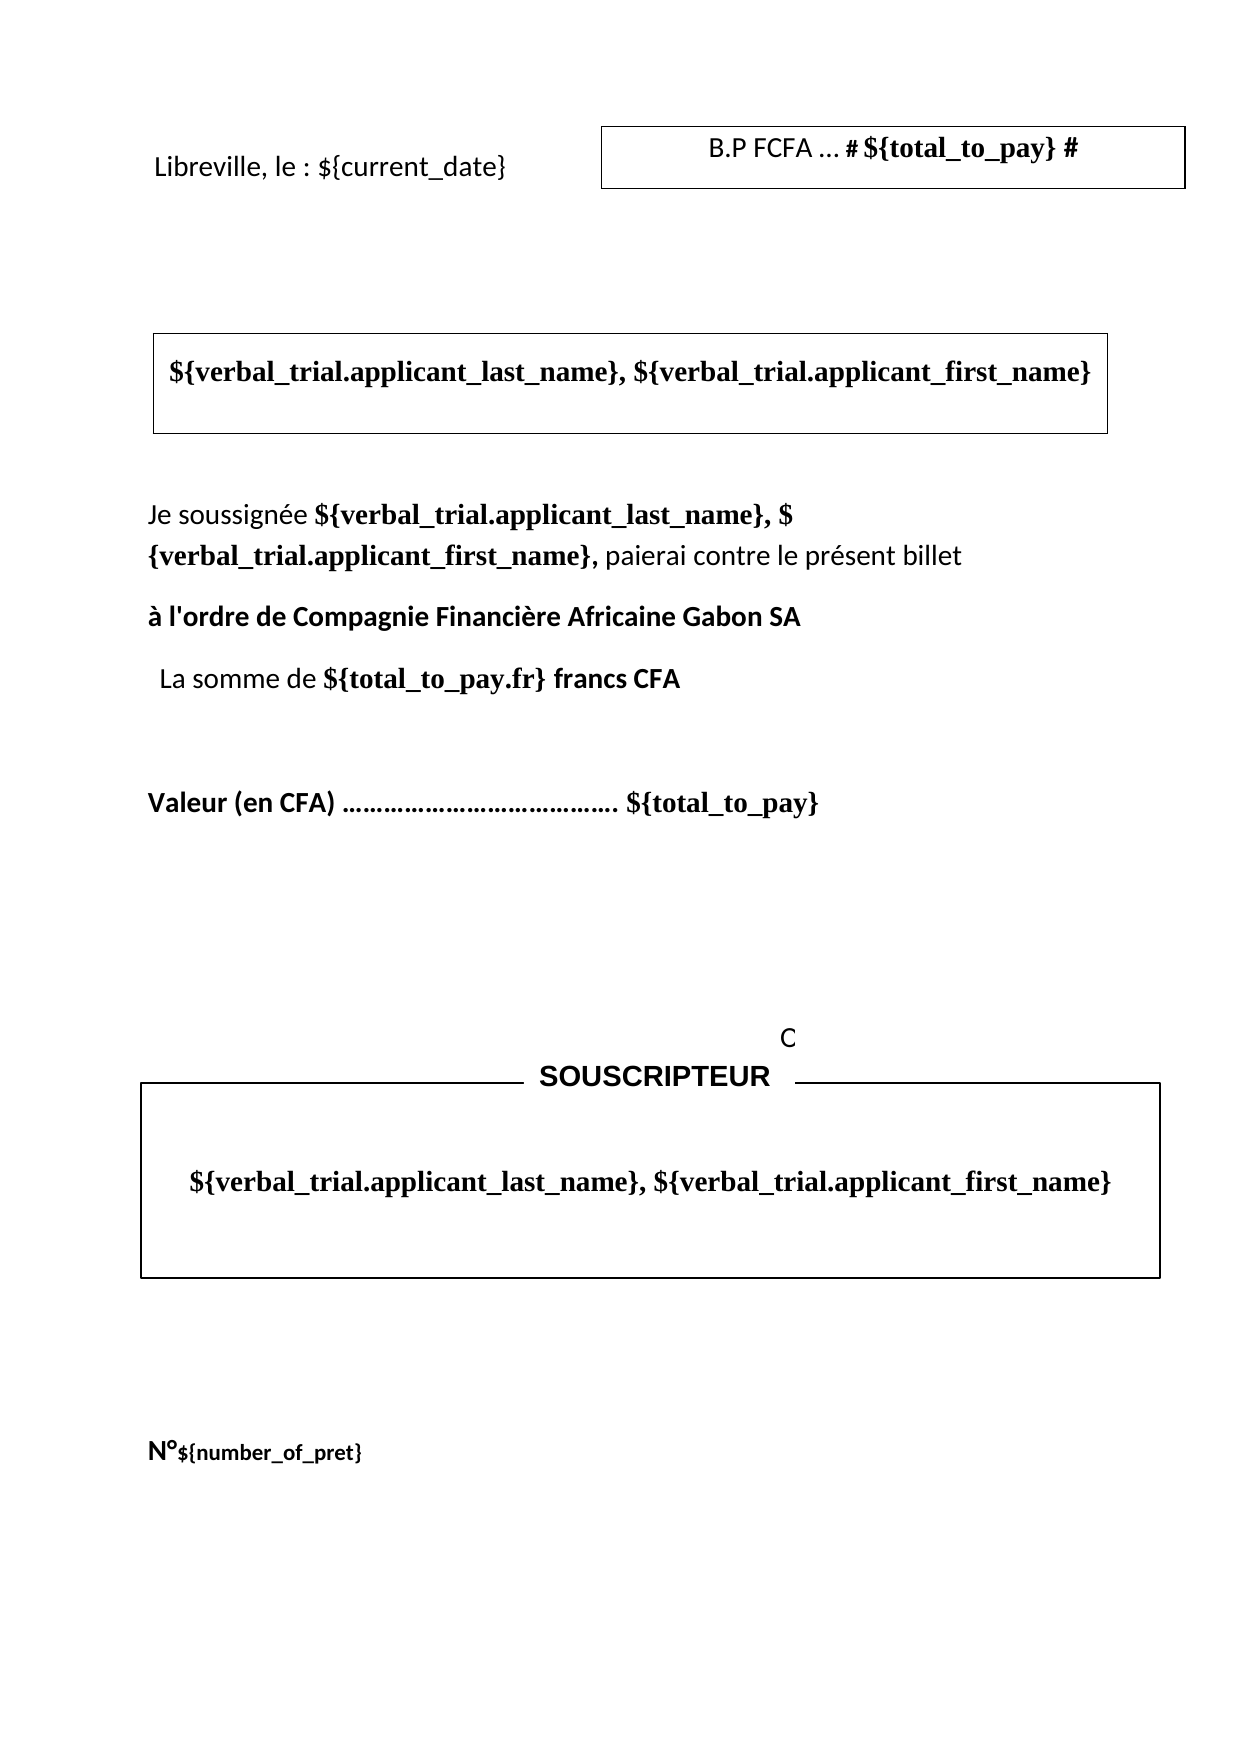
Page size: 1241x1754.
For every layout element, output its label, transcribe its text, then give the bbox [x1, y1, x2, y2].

table_header B.P FCFA … # ${total_to_pay} # [602, 127, 1184, 187]
text La somme de ${total_to_pay.fr} francs CFA [159, 660, 1093, 696]
text Libreville, le : ${current_date} [148, 148, 601, 183]
text Je soussignée ${verbal_trial.applicant_last_name}, ${verbal_trial.applicant_first_name}, paierai contre le présent billet [148, 496, 1093, 572]
text N°${number_of_pret} [148, 1432, 1093, 1468]
text Valeur (en CFA) …………………………………. ${total_to_pay} [148, 784, 1093, 852]
text à l'ordre de Compagnie Financière Africaine Gabon SA [148, 598, 1093, 634]
table_header ${verbal_trial.applicant_last_name}, ${verbal_trial.applicant_first_name} [154, 334, 1107, 433]
